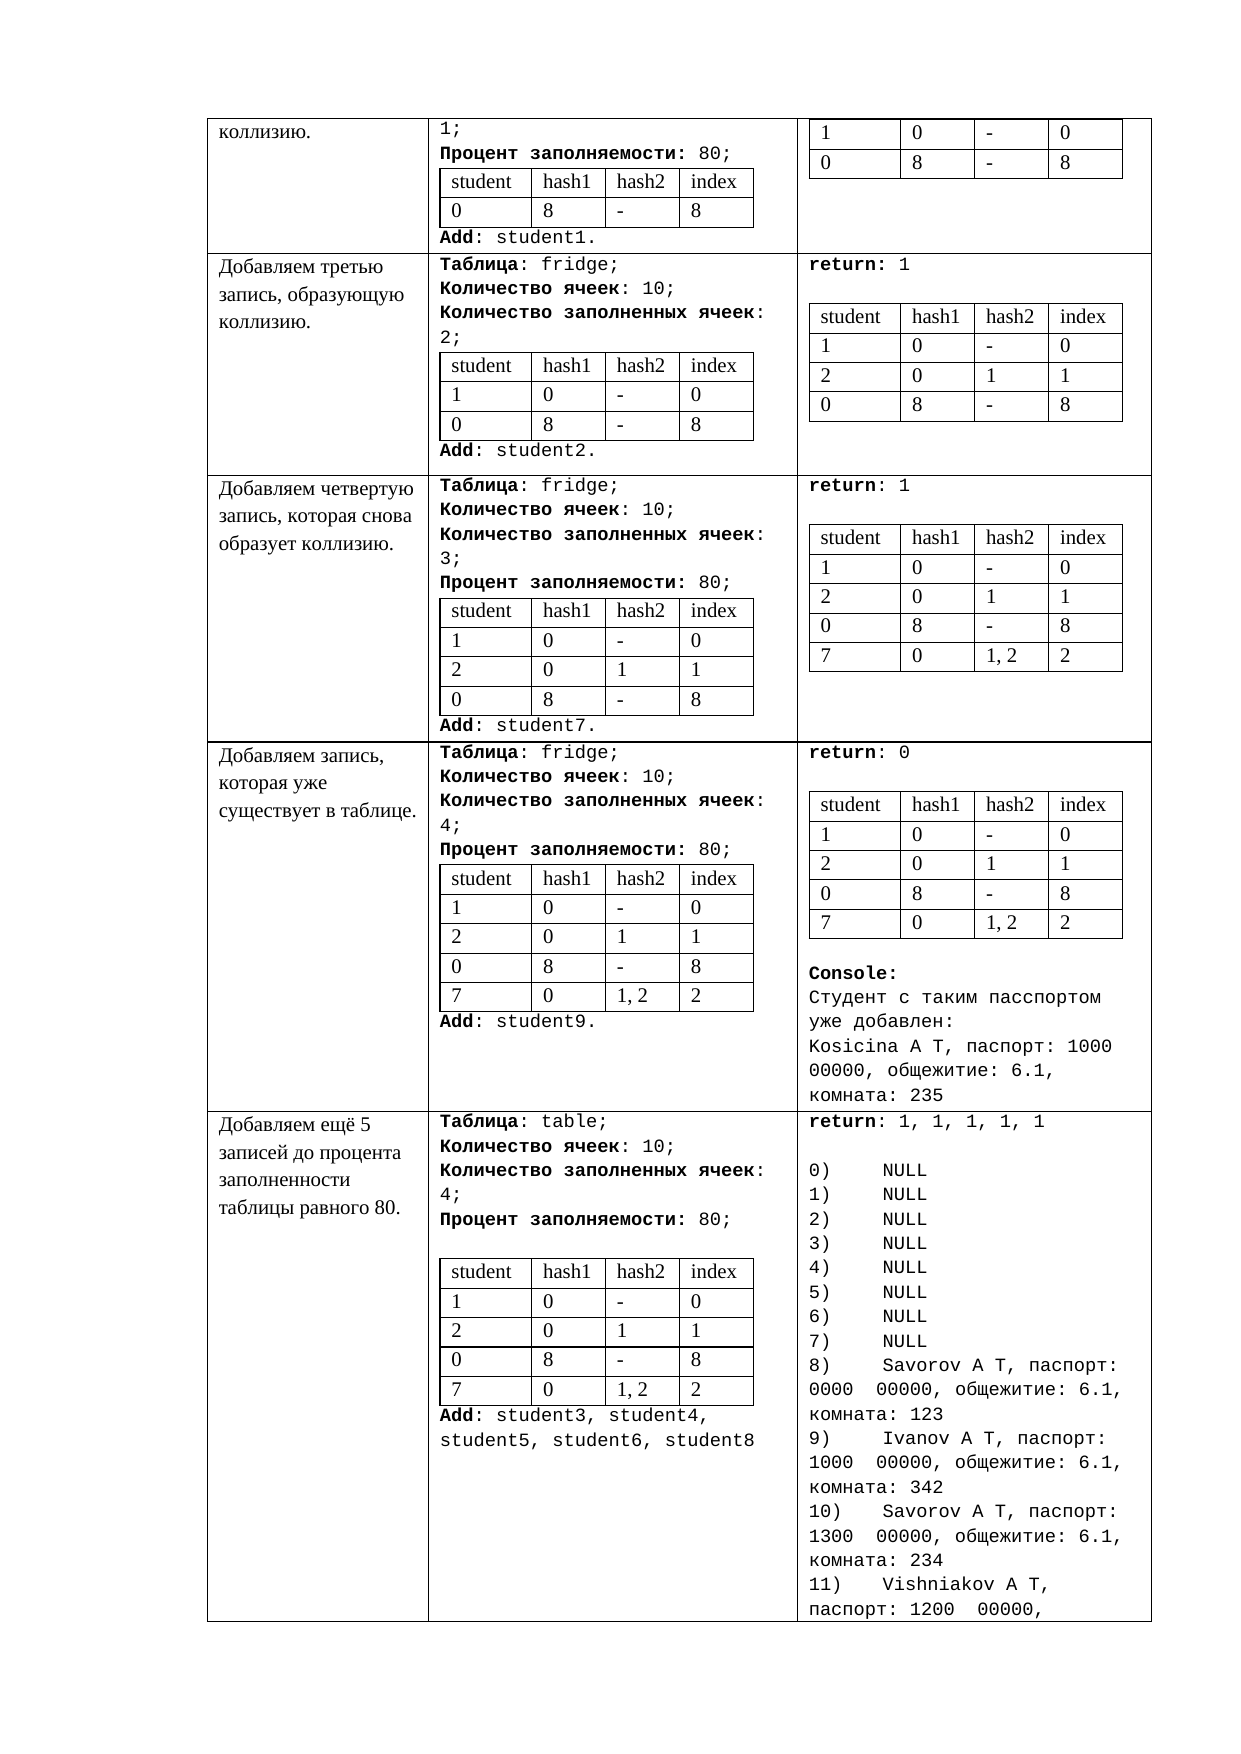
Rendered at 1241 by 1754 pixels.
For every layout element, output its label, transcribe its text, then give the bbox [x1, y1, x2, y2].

table_cell Добавляем четвертую запись, которая снова образует коллизию. [208, 476, 428, 741]
table_cell return: 1 [798, 119, 1151, 253]
table_cell Добавляем третью запись, образующую коллизию. [208, 254, 428, 474]
table_cell return: 1 [798, 254, 1151, 474]
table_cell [429, 119, 797, 253]
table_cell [798, 1112, 1151, 1621]
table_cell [429, 1112, 797, 1621]
table_cell Таблица: fridge; Количество ячеек: 10; Количество заполненных ячеек: 3; Процент заполняемости: 80; Add: student7. [429, 476, 797, 741]
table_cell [208, 119, 428, 253]
table_cell Таблица: fridge; Количество ячеек: 10; Количество заполненных ячеек: 4; Процент заполняемости: 80; Add: student9. [429, 743, 797, 1111]
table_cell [208, 1112, 428, 1621]
table_cell Добавляем запись, которая уже существует в таблице. [208, 743, 428, 1111]
table_cell Таблица: fridge; Количество ячеек: 10; Количество заполненных ячеек: 2; Add: student2. [429, 254, 797, 474]
table_cell return: 0 Console: Студент с таким пасспортом уже добавлен: Kosicina A T, паспорт: 1000 00000, общежитие: 6.1, комната: 235 [798, 743, 1151, 1111]
table_cell return: 1 [798, 476, 1151, 741]
